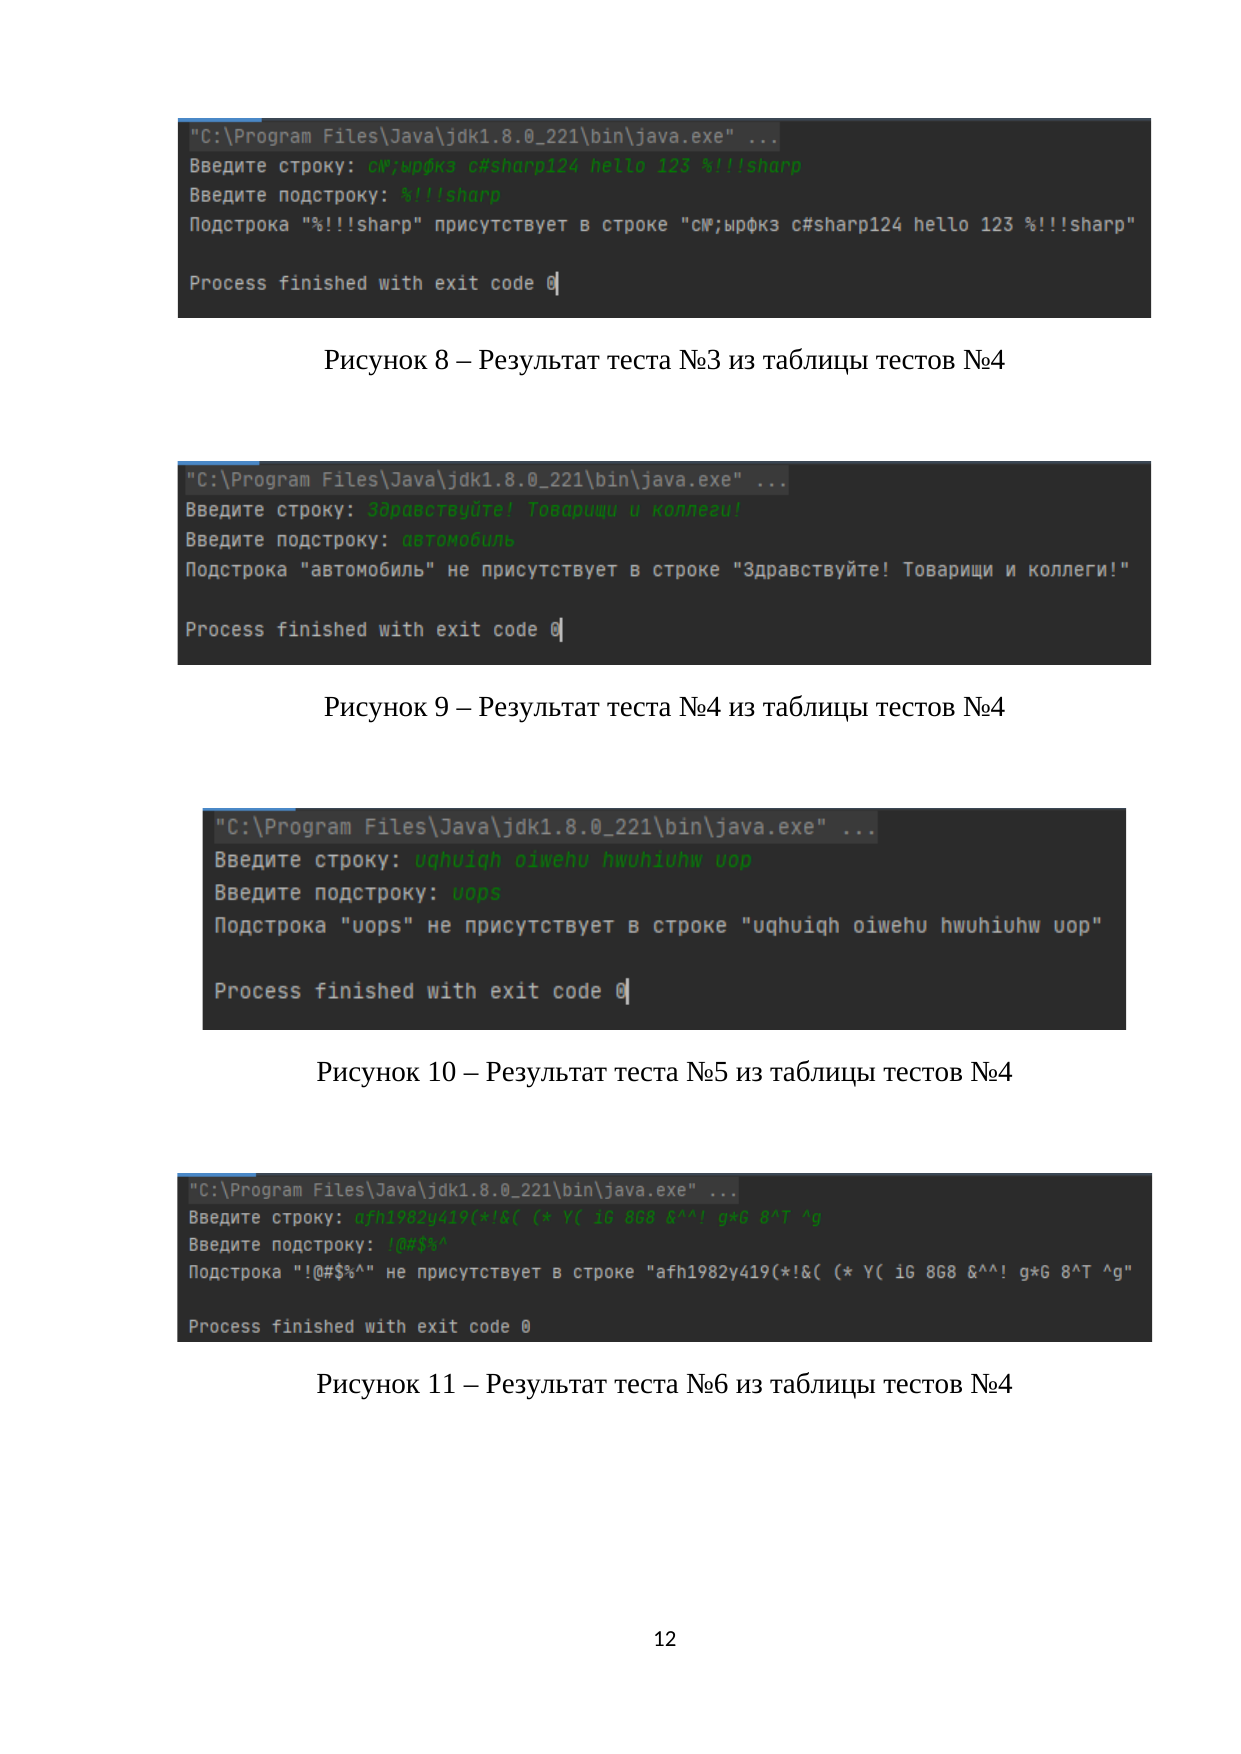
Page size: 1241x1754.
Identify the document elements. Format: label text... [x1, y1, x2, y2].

text Рисунок 11 – Результат теста №6 из таблицы тестов №4 [177, 1367, 1152, 1400]
picture [177, 461, 1152, 665]
picture [177, 1173, 1153, 1342]
picture [177, 118, 1152, 318]
text Рисунок 9 – Результат теста №4 из таблицы тестов №4 [177, 689, 1152, 723]
picture [202, 808, 1127, 1030]
text Рисунок 10 – Результат теста №5 из таблицы тестов №4 [177, 1054, 1152, 1088]
text Рисунок 8 – Результат теста №3 из таблицы тестов №4 [177, 342, 1152, 376]
